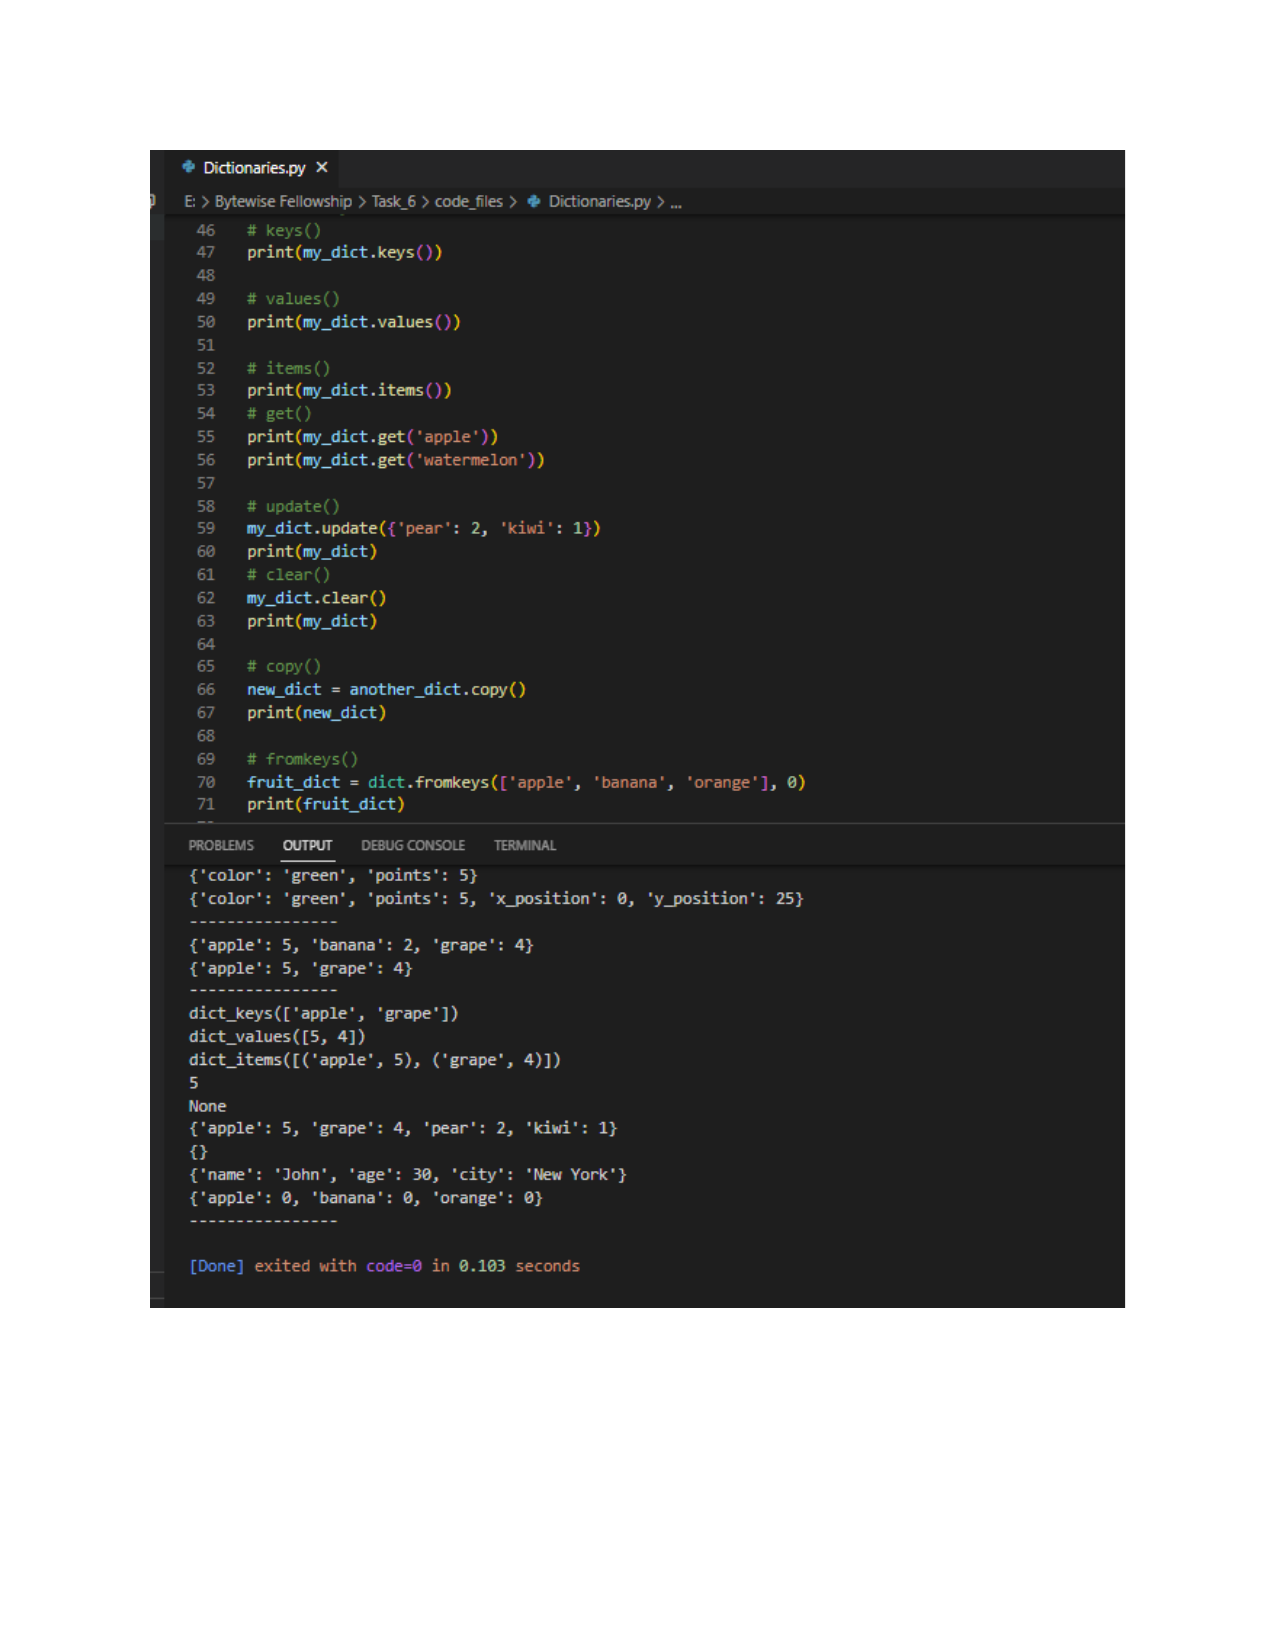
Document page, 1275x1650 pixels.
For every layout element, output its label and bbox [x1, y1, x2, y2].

picture [150, 150, 1125, 1308]
